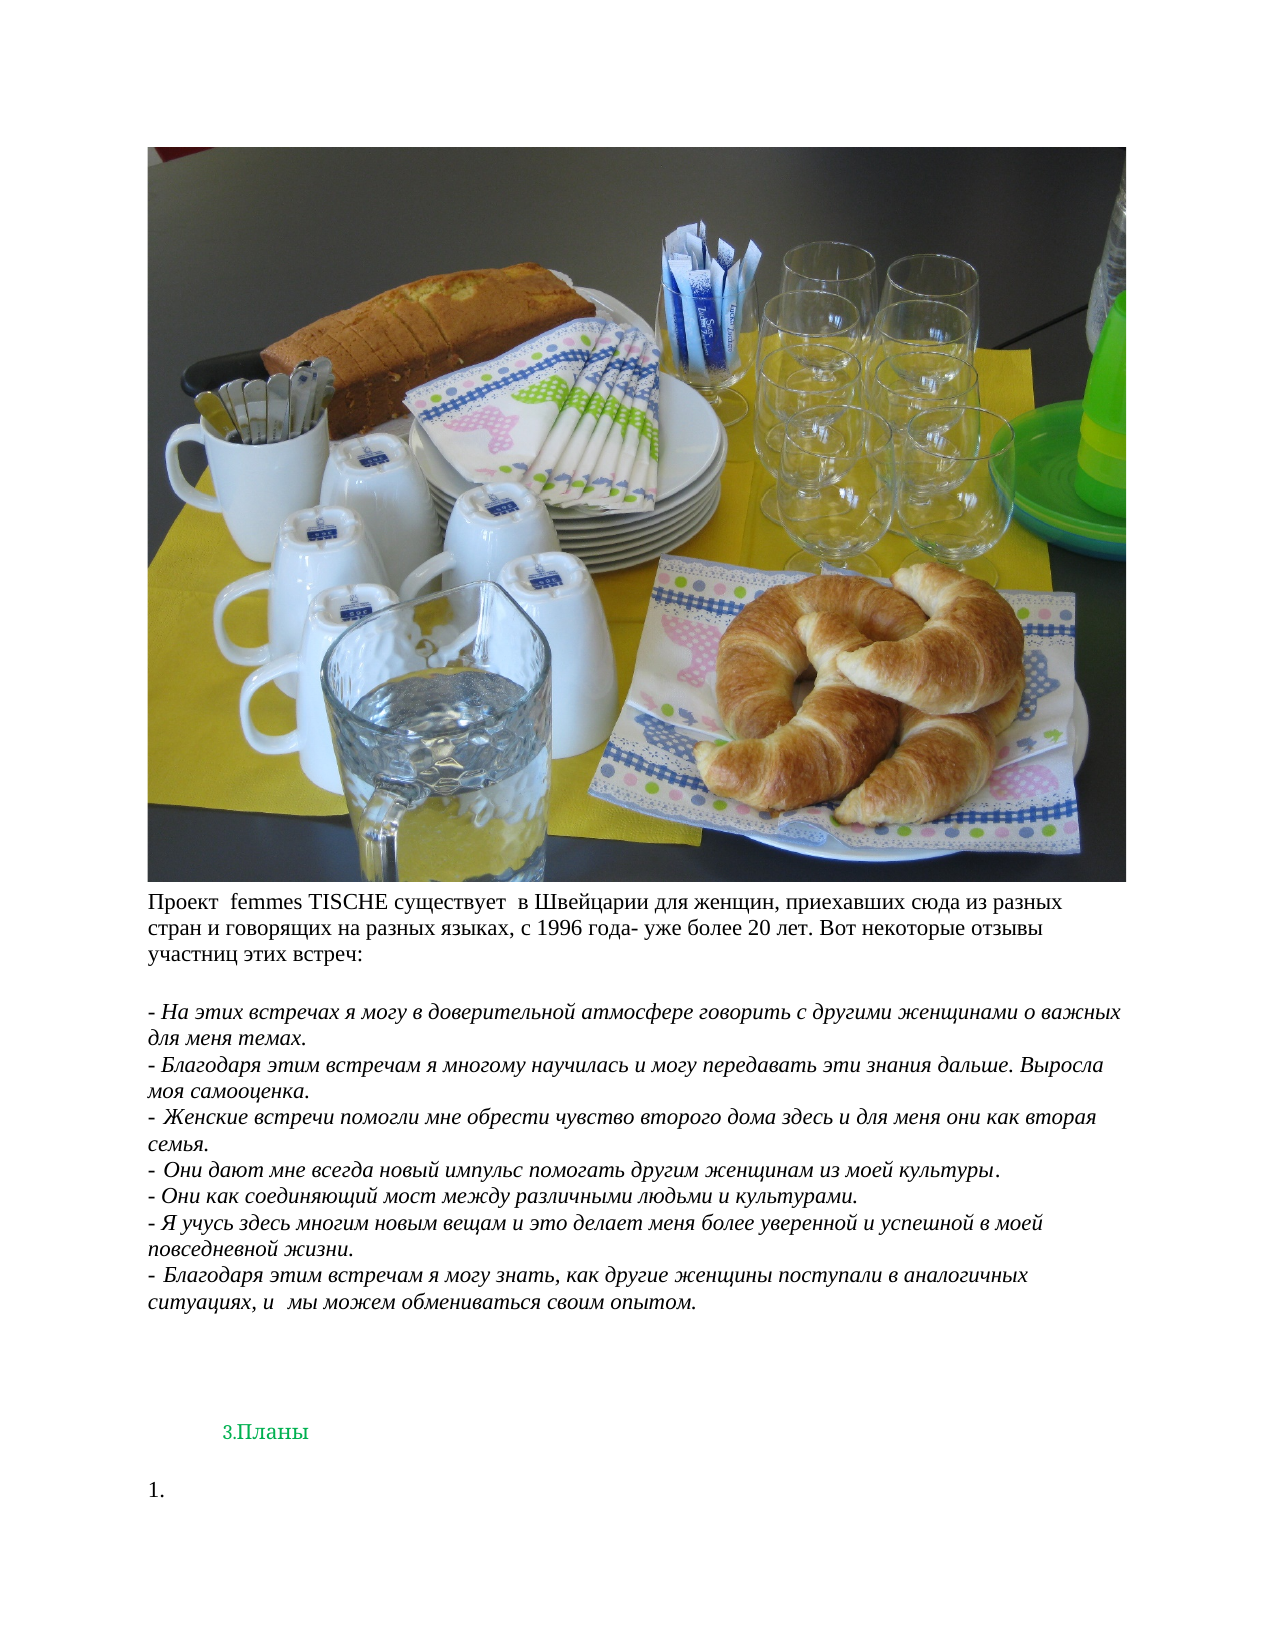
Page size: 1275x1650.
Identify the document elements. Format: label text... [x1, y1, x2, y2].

text Проект femmes TISCHE существует в Швейцарии для женщин, приехавших сюда из разных стран и говорящих на разных языках, с 1996 года- уже более 20 лет. Вот некоторые отзывы участниц этих встреч: [148, 888, 1127, 967]
text - Благодаря этим встречам я многому научилась и могу передавать эти знания дальше. Выросла моя самооценка. [148, 1051, 1127, 1103]
subtitle 3.Планы [223, 1421, 1127, 1445]
text - Женские встречи помогли мне обрести чувство второго дома здесь и для меня они как вторая семья. [148, 1103, 1127, 1156]
text - Я учусь здесь многим новым вещам и это делает меня более уверенной и успешной в моей повседневной жизни. [148, 1209, 1127, 1262]
text - На этих встречах я могу в доверительной атмосфере говорить с другими женщинами о важных для меня темах. [148, 998, 1127, 1051]
text - Они как соединяющий мост между различными людьми и культурами. [148, 1182, 1127, 1209]
text - Благодаря этим встречам я могу знать, как другие женщины поступали в аналогичных ситуациях, и мы можем обмениваться своим опытом. [148, 1262, 1127, 1314]
text - Они дают мне всегда новый импульс помогать другим женщинам из моей культуры. [148, 1156, 1127, 1182]
text 1. [148, 1476, 1127, 1502]
picture [147, 147, 1127, 882]
